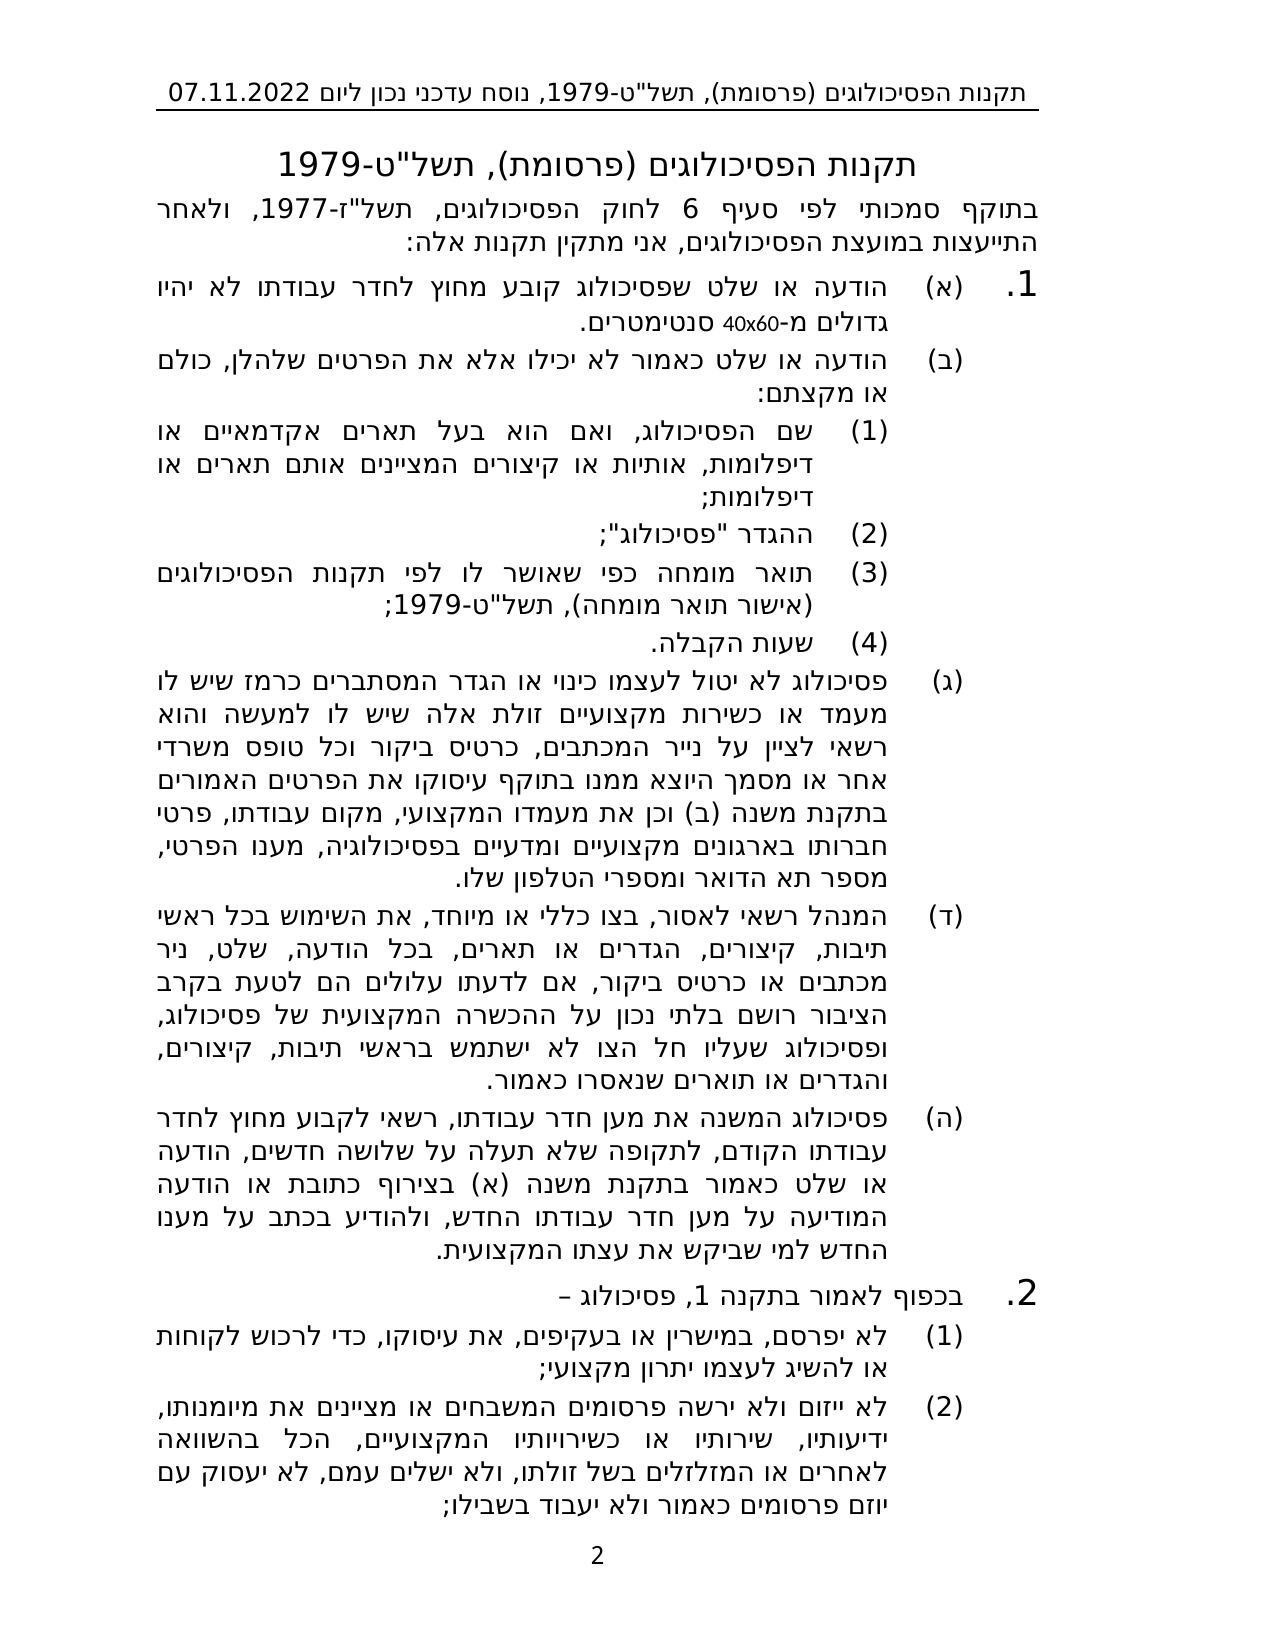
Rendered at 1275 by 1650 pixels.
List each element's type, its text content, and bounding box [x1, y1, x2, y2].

text 1. (א) הודעה או שלט שפסיכולוג קובע מחוץ לחדר עבודתו לא יהיו גדולים מ-40x60 סנטימטרים. [156, 270, 1039, 346]
text בתוקף סמכותי לפי סעיף 6 לחוק הפסיכולוגים, תשל"ז-1977, ולאחר התייעצות במועצת הפסיכולוגים, אני מתקין תקנות אלה: [156, 199, 1039, 263]
text (1) לא יפרסם, במישרין או בעקיפים, את עיסוקו, כדי לרכוש לקוחות או להשיג לעצמו יתרון מקצועי; [156, 1329, 964, 1393]
text (1) שם הפסיכולוג, ואם הוא בעל תארים אקדמאיים או דיפלומות, אותיות או קיצורים המציינים אותם תארים או דיפלומות; [156, 424, 889, 521]
text (2) ההגדר "פסיכולוג"; [156, 527, 889, 559]
text (ד) המנהל רשאי לאסור, בצו כללי או מיוחד, את השימוש בכל ראשי תיבות, קיצורים, הגדרים או תארים, בכל הודעה, שלט, ניר מכתבים או כרטיס ביקור, אם לדעתו עלולים הם לטעת בקרב הציבור רושם בלתי נכון על ההכשרה המקצועית של פסיכולוג, ופסיכולוג שעליו חל הצו לא ישתמש בראשי תיבות, קיצורים, והגדרים או תוארים שנאסרו כאמור. [156, 909, 964, 1105]
text (ב) הודעה או שלט כאמור לא יכילו אלא את הפרטים שלהלן, כולם או מקצתם: [156, 353, 964, 417]
text תקנות הפסיכולוגים (פרסומת), תשל"ט-1979 [156, 151, 1039, 190]
text (ג) פסיכולוג לא יטול לעצמו כינוי או הגדר המסתברים כרמז שיש לו מעמד או כשירות מקצועיים זולת אלה שיש לו למעשה והוא רשאי לציין על נייר המכתבים, כרטיס ביקור וכל טופס משרדי אחר או מסמך היוצא ממנו בתוקף עיסוקו את הפרטים האמורים בתקנת משנה (ב) וכן את מעמדו המקצועי, מקום עבודתו, פרטי חברותו בארגונים מקצועיים ומדעיים בפסיכולוגיה, מענו הפרטי, מספר תא הדואר ומספרי הטלפון שלו. [156, 674, 964, 903]
text (4) שעות הקבלה. [156, 636, 889, 668]
text (2) לא ייזום ולא ירשה פרסומים המשבחים או מציינים את מיומנותו, ידיעותיו, שירותיו או כשירויותיו המקצועיים, הכל בהשוואה לאחרים או המזלזלים בשל זולתו, ולא ישלים עמם, לא יעסוק עם יוזם פרסומים כאמור ולא יעבוד בשבילו; [156, 1399, 964, 1529]
text 2. בכפוף לאמור בתקנה 1, פסיכולוג – [156, 1281, 1039, 1322]
text (3) תואר מומחה כפי שאושר לו לפי תקנות הפסיכולוגים (אישור תואר מומחה), תשל"ט-1979; [156, 566, 889, 630]
text (ה) פסיכולוג המשנה את מען חדר עבודתו, רשאי לקבוע מחוץ לחדר עבודתו הקודם, לתקופה שלא תעלה על שלושה חדשים, הודעה או שלט כאמור בתקנת משנה (א) בצירוף כתובת או הודעה המודיעה על מען חדר עבודתו החדש, ולהודיע בכתב על מענו החדש למי שביקש את עצתו המקצועית. [156, 1111, 964, 1274]
